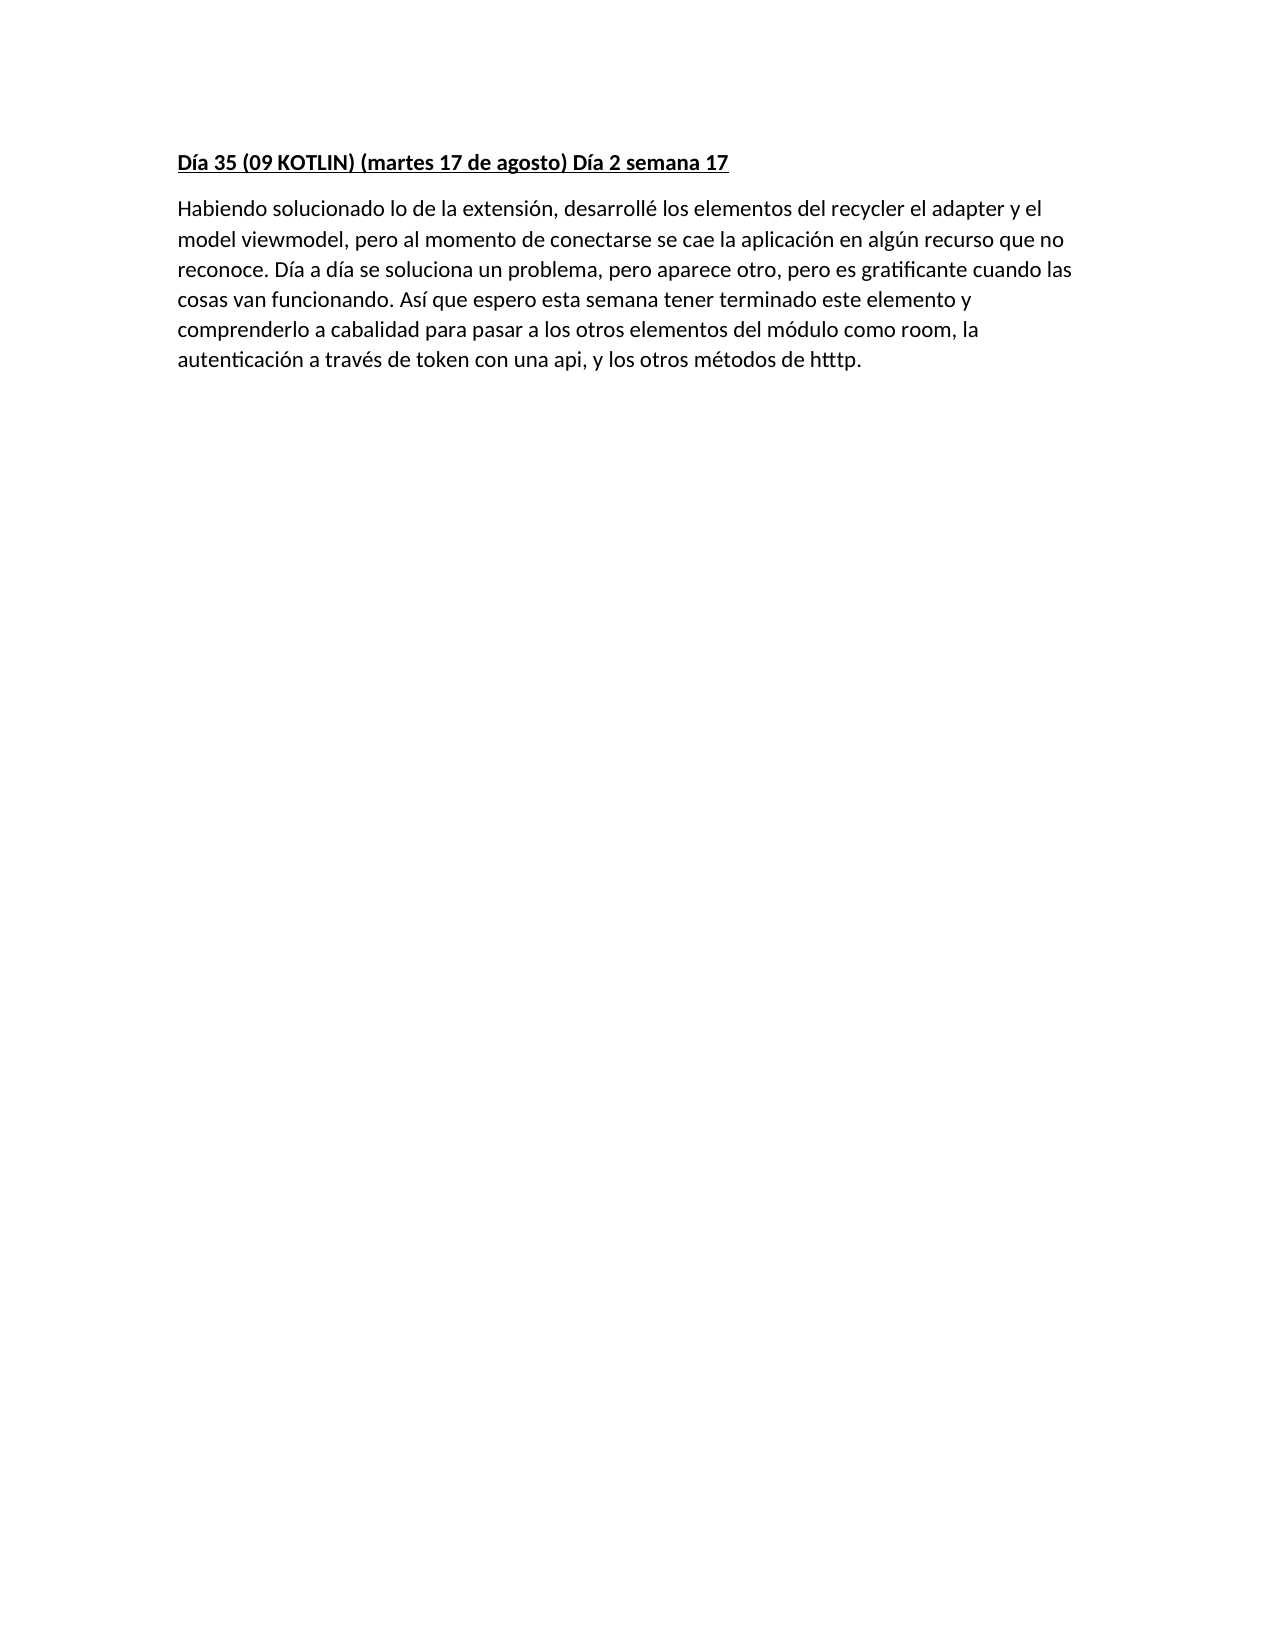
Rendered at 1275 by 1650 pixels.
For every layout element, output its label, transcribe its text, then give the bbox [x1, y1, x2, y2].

text Día 35 (09 KOTLIN) (martes 17 de agosto) Día 2 semana 17 [177, 148, 1098, 176]
text Habiendo solucionado lo de la extensión, desarrollé los elementos del recycler el adapter y el model viewmodel, pero al momento de conectarse se cae la aplicación en algún recurso que no reconoce. Día a día se soluciona un problema, pero aparece otro, pero es gratificante cuando las cosas van funcionando. Así que espero esta semana tener terminado este elemento y comprenderlo a cabalidad para pasar a los otros elementos del módulo como room, la autenticación a través de token con una api, y los otros métodos de htttp. [177, 194, 1098, 373]
